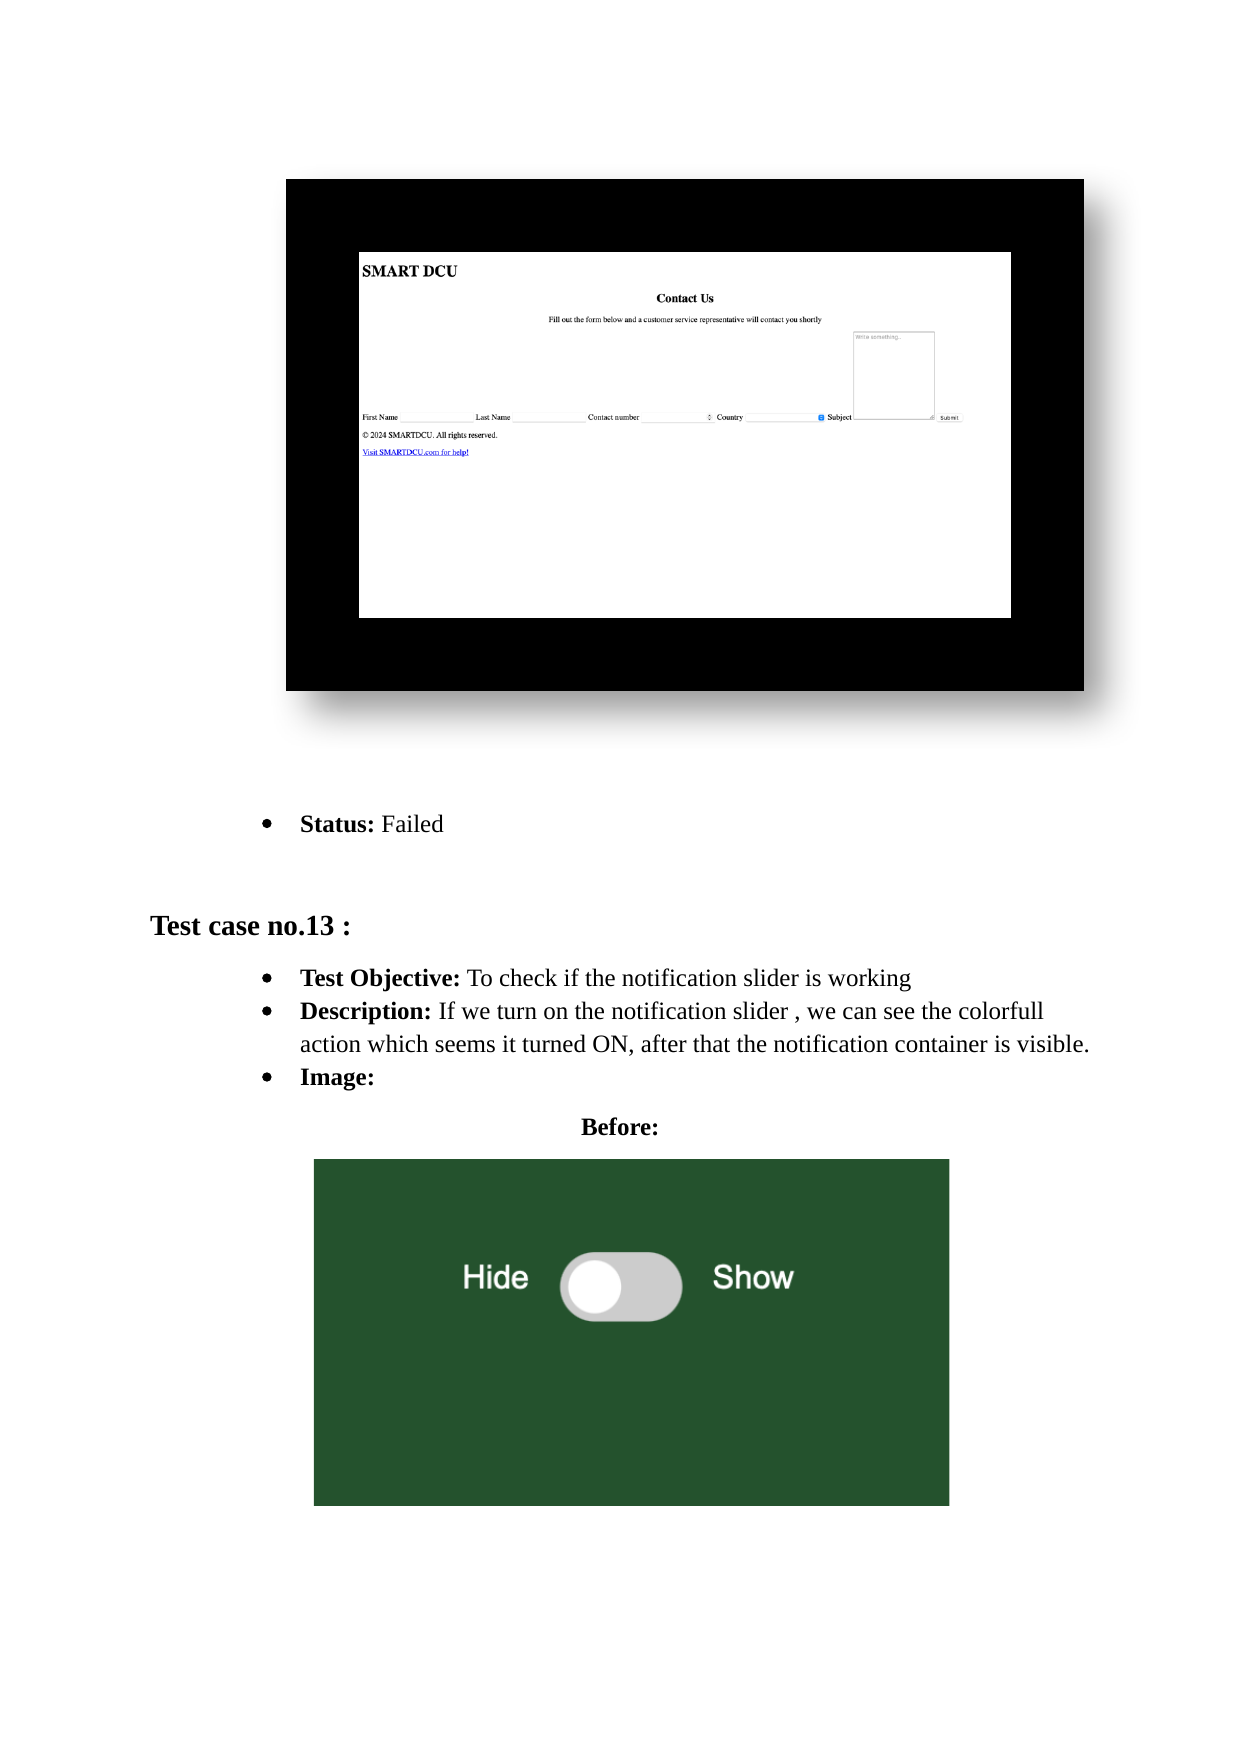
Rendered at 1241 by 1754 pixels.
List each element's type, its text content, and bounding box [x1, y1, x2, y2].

text Before: [150, 1112, 1090, 1141]
list Description: If we turn on the notification slider , we can see the colorfull action which seems it turned ON, after that the notification container is visible. [262, 996, 1090, 1058]
picture [313, 1159, 950, 1506]
text Test case no.13 : [150, 908, 1090, 942]
picture [359, 252, 1011, 618]
list Test Objective: To check if the notification slider is working [262, 963, 1090, 992]
list Status: Failed [262, 809, 1090, 838]
list Image: [262, 1062, 1090, 1091]
